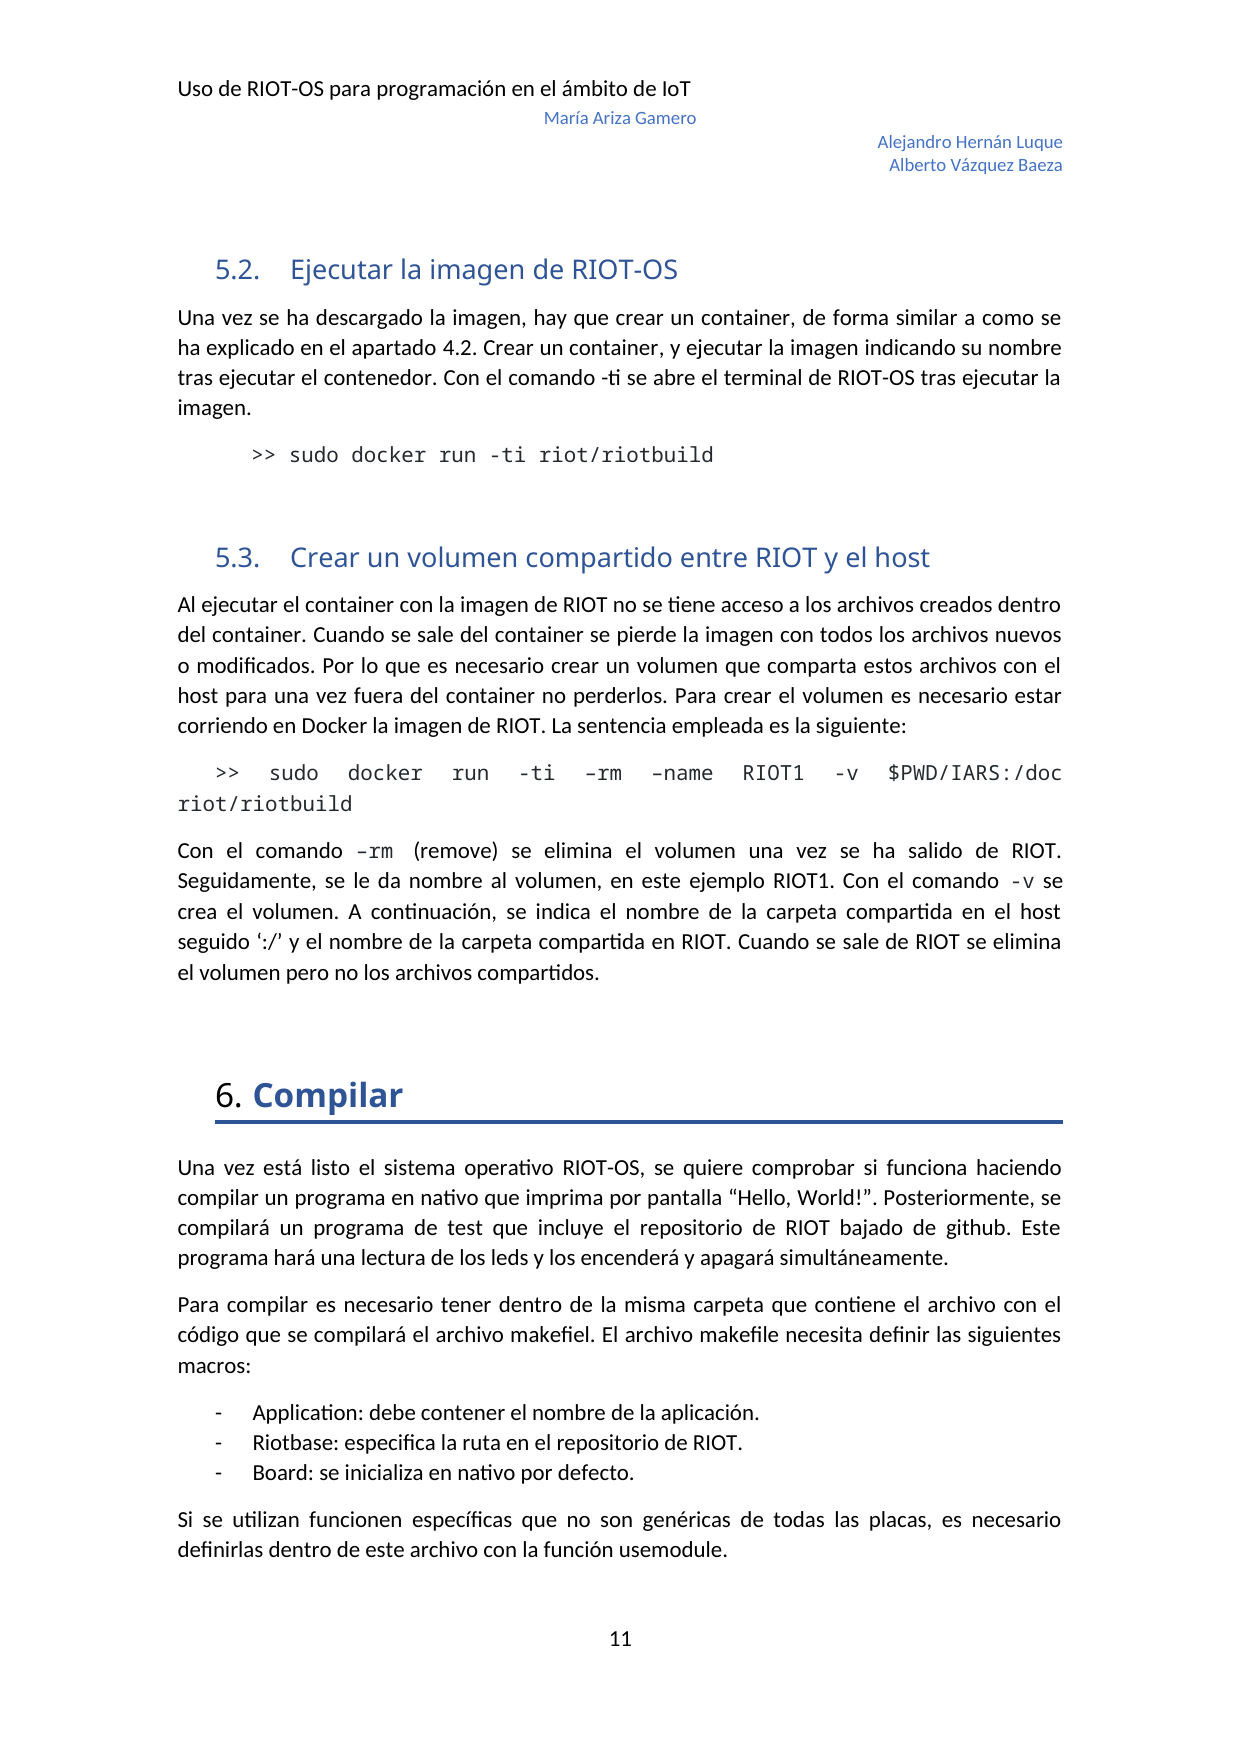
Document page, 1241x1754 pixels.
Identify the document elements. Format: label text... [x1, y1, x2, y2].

subtitle Compilar [215, 1072, 1063, 1120]
subtitle Crear un volumen compartido entre RIOT y el host [215, 538, 1063, 575]
list Riotbase: especifica la ruta en el repositorio de RIOT. [215, 1428, 1063, 1456]
text Una vez se ha descargado la imagen, hay que crear un container, de forma similar a como se ha explicado en el apartado 4.2. Crear un container, y ejecutar la imagen indicando su nombre tras ejecutar el contenedor. Con el comando -ti se abre el terminal de RIOT-OS tras ejecutar la imagen. [177, 303, 1063, 421]
text Si se utilizan funcionen específicas que no son genéricas de todas las placas, es necesario definirlas dentro de este archivo con la función usemodule. [177, 1505, 1063, 1563]
text >> sudo docker run -ti riot/riotbuild [177, 440, 1063, 469]
list Application: debe contener el nombre de la aplicación. [215, 1398, 1063, 1426]
text >> sudo docker run -ti –rm –name RIOT1 -v $PWD/IARS:/doc riot/riotbuild [177, 758, 1063, 817]
list Board: se inicializa en nativo por defecto. [215, 1458, 1063, 1486]
subtitle Ejecutar la imagen de RIOT-OS [215, 251, 1063, 287]
text Con el comando –rm (remove) se elimina el volumen una vez se ha salido de RIOT. Seguidamente, se le da nombre al volumen, en este ejemplo RIOT1. Con el comando -v se crea el volumen. A continuación, se indica el nombre de la carpeta compartida en el host seguido ‘:/’ y el nombre de la carpeta compartida en RIOT. Cuando se sale de RIOT se elimina el volumen pero no los archivos compartidos. [177, 836, 1063, 986]
text Al ejecutar el container con la imagen de RIOT no se tiene acceso a los archivos creados dentro del container. Cuando se sale del container se pierde la imagen con todos los archivos nuevos o modificados. Por lo que es necesario crear un volumen que comparta estos archivos con el host para una vez fuera del container no perderlos. Para crear el volumen es necesario estar corriendo en Docker la imagen de RIOT. La sentencia empleada es la siguiente: [177, 590, 1063, 739]
text Una vez está listo el sistema operativo RIOT-OS, se quiere comprobar si funciona haciendo compilar un programa en nativo que imprima por pantalla “Hello, World!”. Posteriormente, se compilará un programa de test que incluye el repositorio de RIOT bajado de github. Este programa hará una lectura de los leds y los encenderá y apagará simultáneamente. [177, 1153, 1063, 1272]
text Para compilar es necesario tener dentro de la misma carpeta que contiene el archivo con el código que se compilará el archivo makefiel. El archivo makefile necesita definir las siguientes macros: [177, 1290, 1063, 1379]
